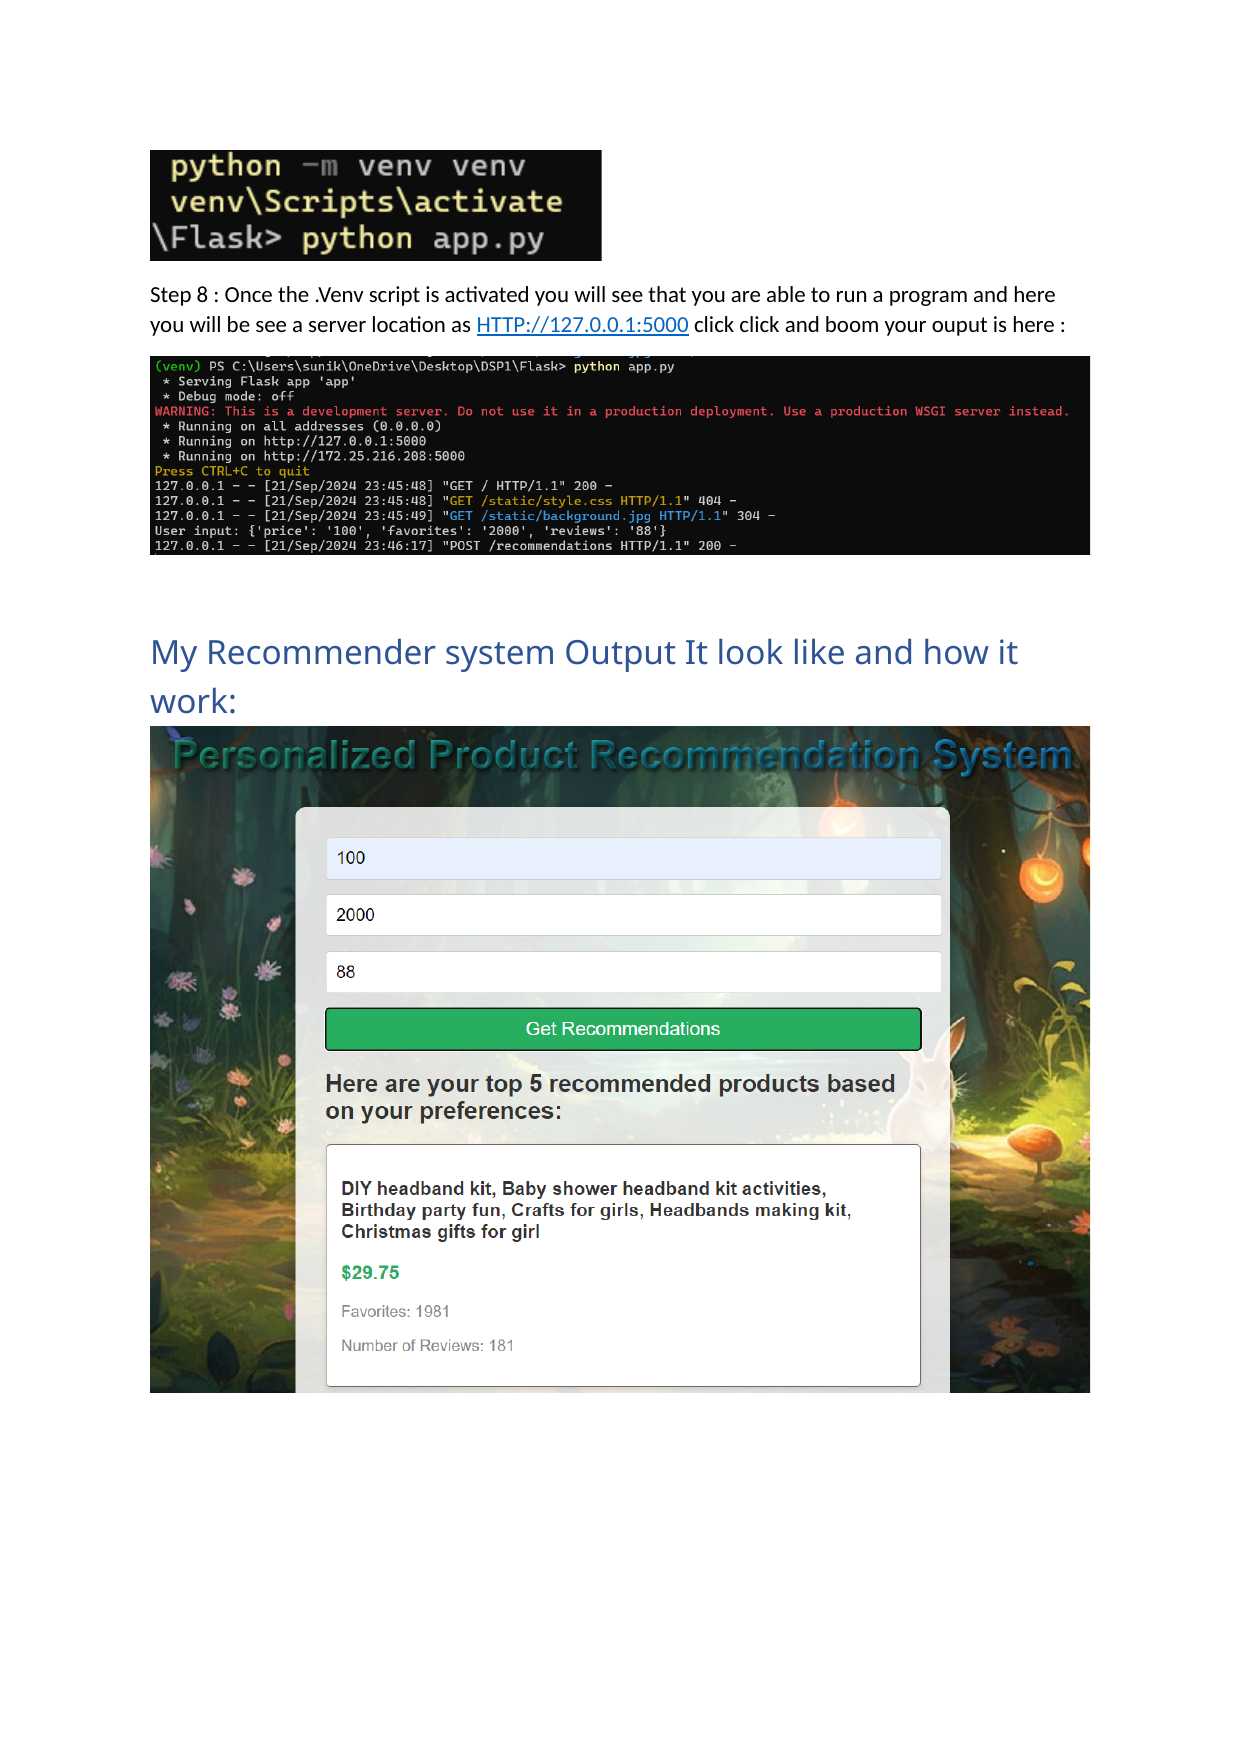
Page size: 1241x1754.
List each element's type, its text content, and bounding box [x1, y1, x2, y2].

text Step 8 : Once the .Venv script is activated you will see that you are able to run a program and here you will be see a server location as HTTP://127.0.0.1:5000 click click and boom your ouput is here : [150, 280, 1090, 338]
picture [150, 356, 1091, 555]
picture [150, 150, 602, 261]
subtitle My Recommender system Output It look like and how it work: [150, 629, 1090, 723]
picture [150, 726, 1091, 1393]
